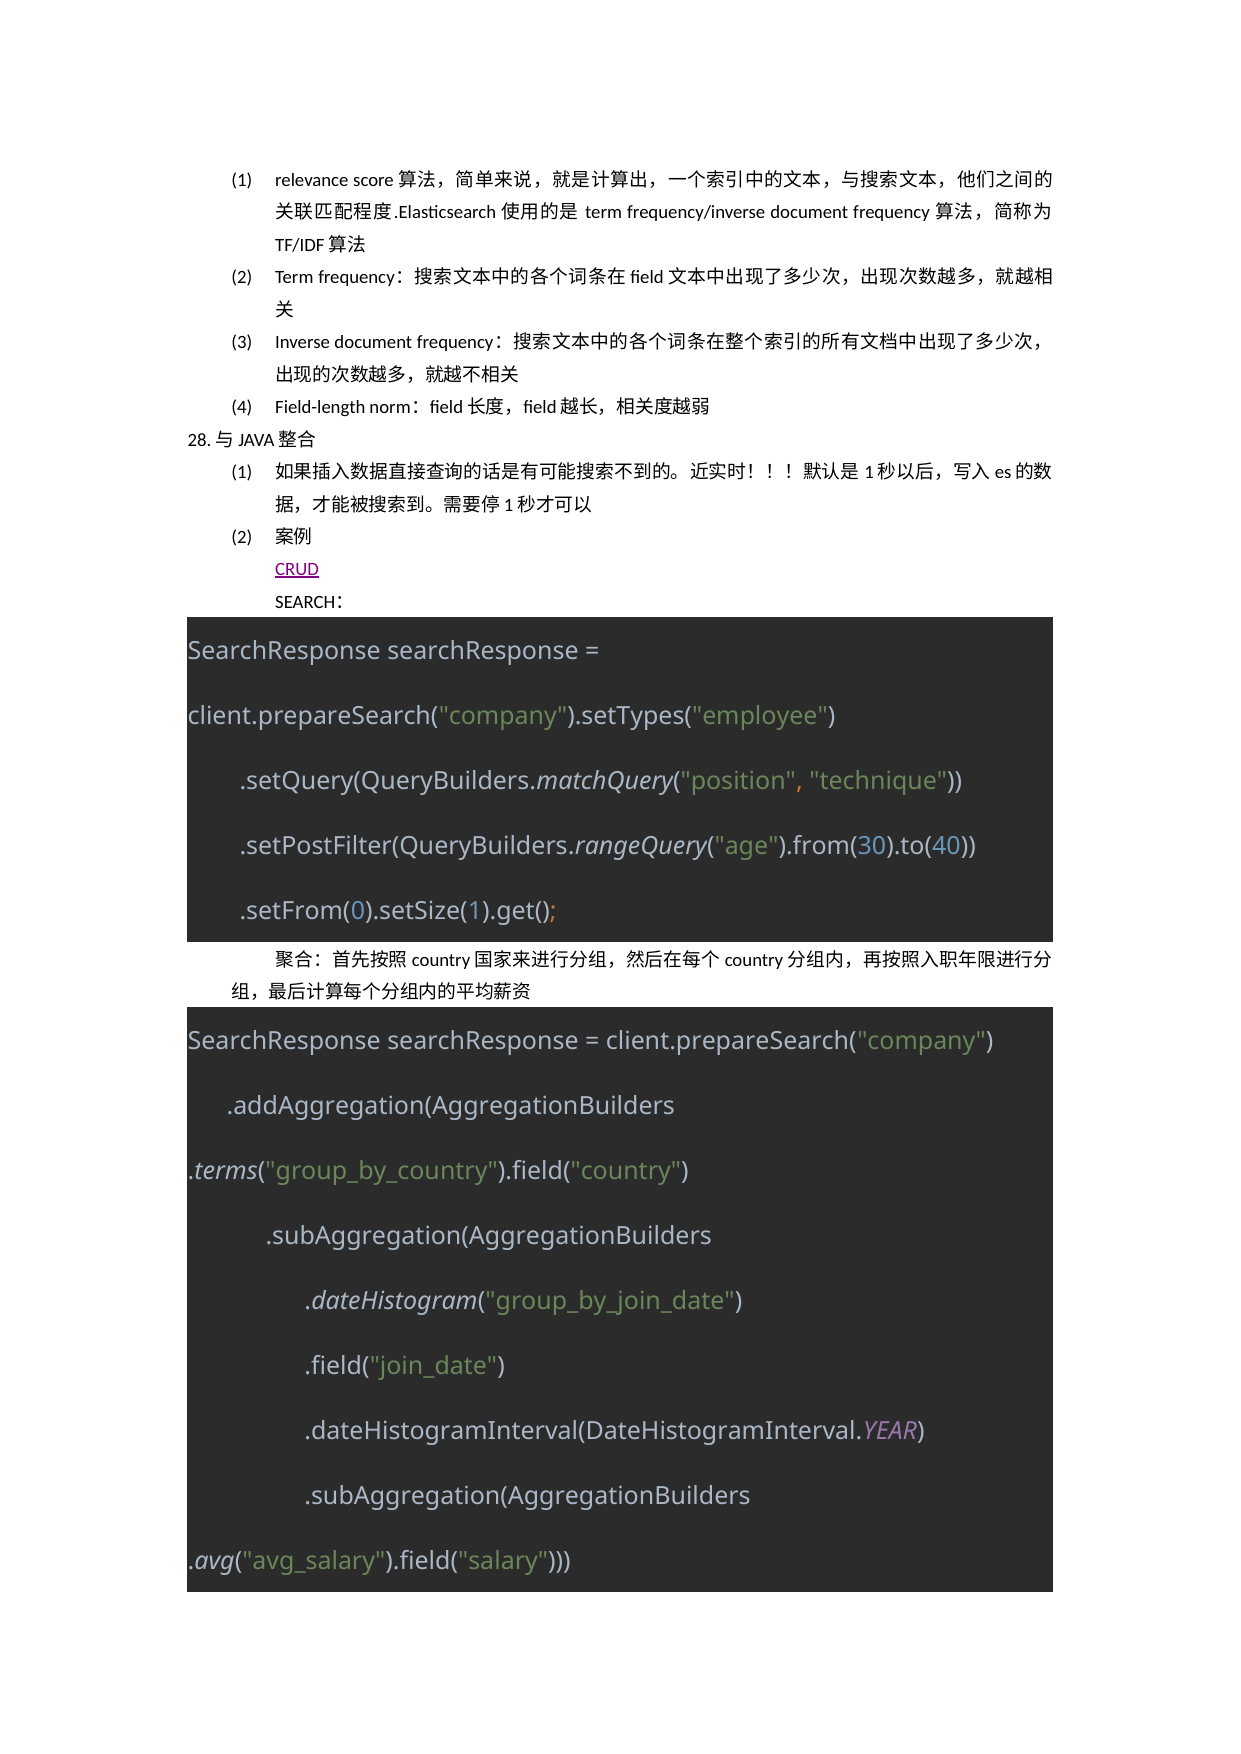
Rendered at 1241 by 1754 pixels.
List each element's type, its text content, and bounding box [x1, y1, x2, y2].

list Inverse document frequency：搜索文本中的各个词条在整个索引的所有文档中出现了多少次，出现的次数越多，就越不相关 [231, 324, 1053, 389]
list 与JAVA整合 [187, 422, 1053, 454]
list SEARCH： [231, 584, 1053, 617]
text SearchResponse searchResponse = client.prepareSearch("company").setTypes("employee") .setQuery(QueryBuilders.matchQuery("position", "technique")) .setPostFilter(QueryBuilders.rangeQuery("age").from(30).to(40)) .setFrom(0).setSize(1).get(); [187, 617, 1053, 942]
list relevance score算法，简单来说，就是计算出，一个索引中的文本，与搜索文本，他们之间的关联匹配程度.Elasticsearch使用的是 term frequency/inverse document frequency算法，简称为TF/IDF算法 [231, 162, 1053, 259]
list Field-length norm：field长度，field越长，相关度越弱 [231, 389, 1053, 422]
list 聚合：首先按照country国家来进行分组，然后在每个country分组内，再按照入职年限进行分组，最后计算每个分组内的平均薪资 [231, 942, 1053, 1007]
list 案例 [231, 519, 1053, 552]
list CRUD [231, 552, 1053, 584]
list Term frequency：搜索文本中的各个词条在field文本中出现了多少次，出现次数越多，就越相关 [231, 259, 1053, 324]
list 如果插入数据直接查询的话是有可能搜索不到的。近实时！！！默认是1秒以后，写入es的数据，才能被搜索到。需要停1秒才可以 [231, 454, 1053, 519]
